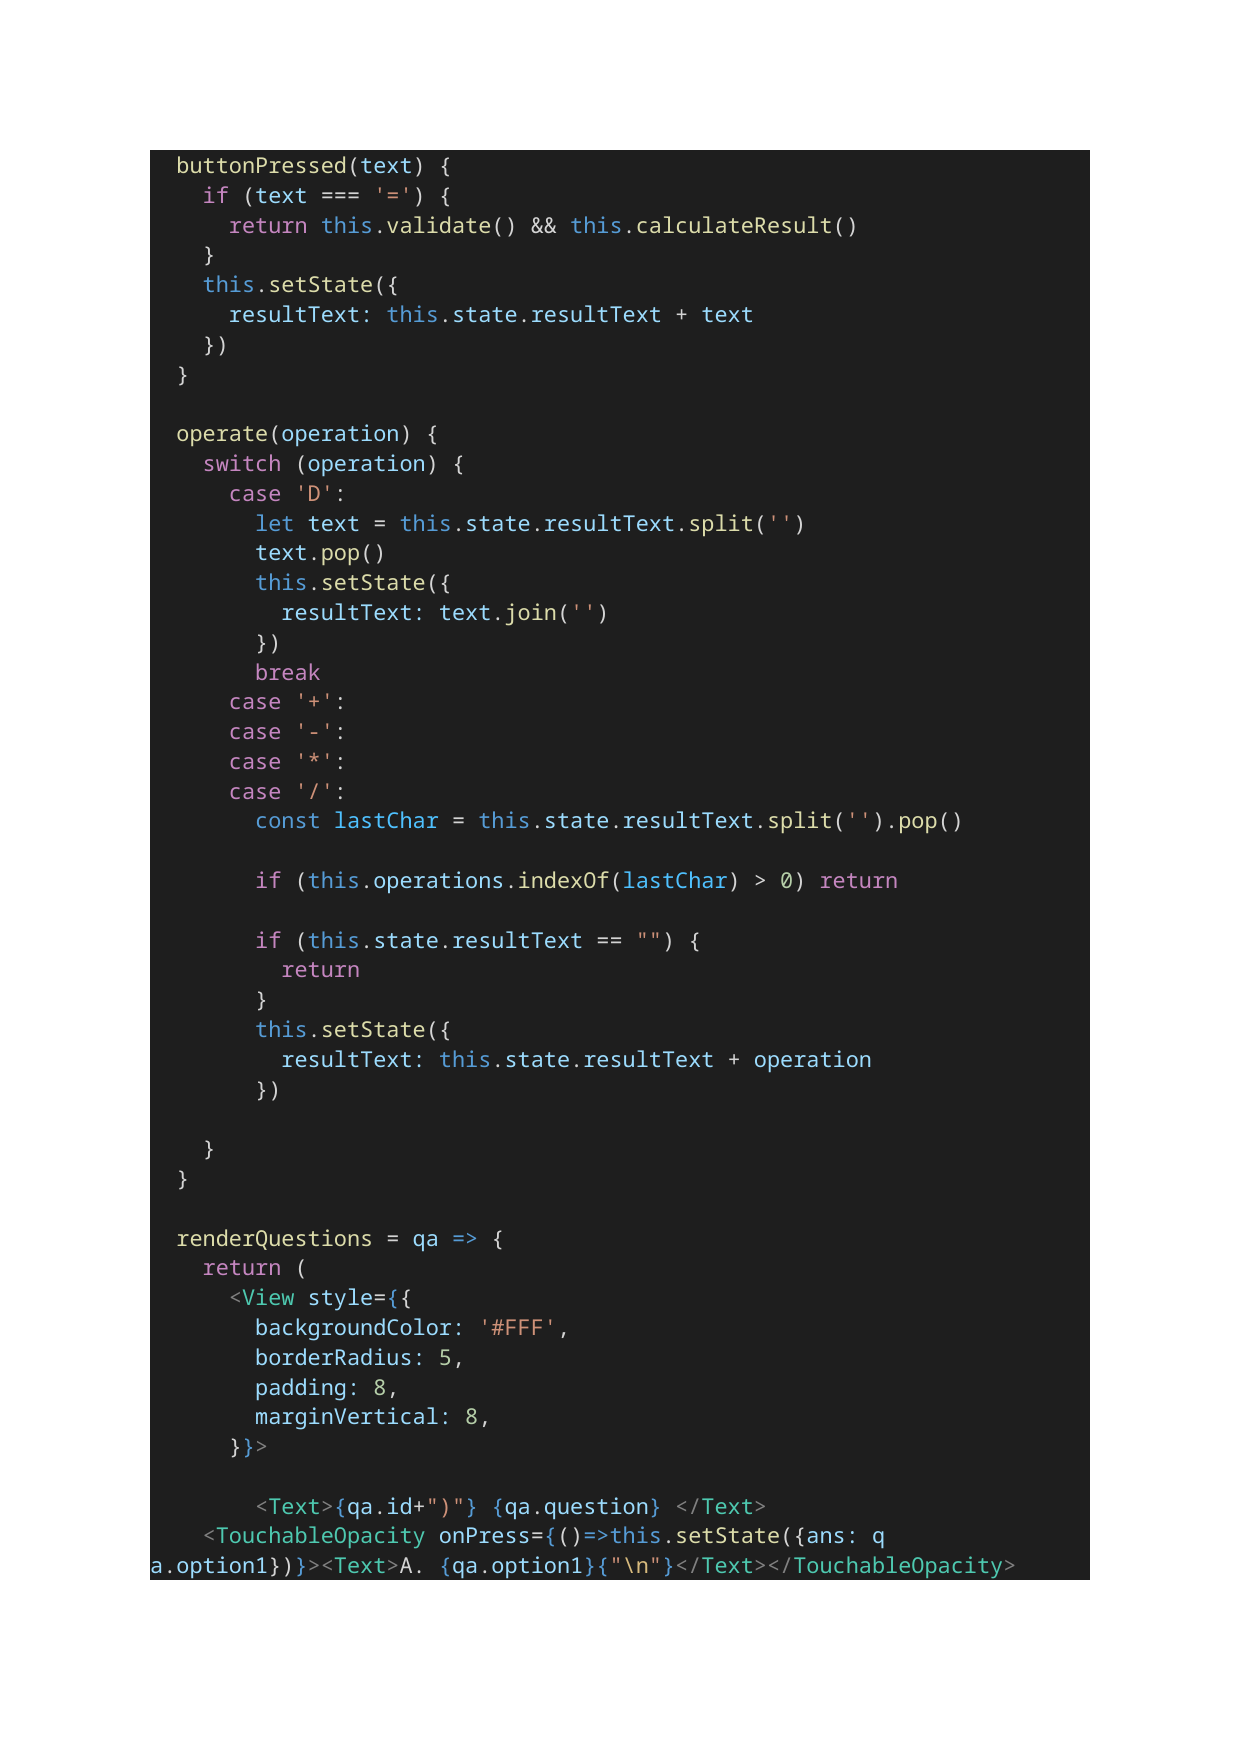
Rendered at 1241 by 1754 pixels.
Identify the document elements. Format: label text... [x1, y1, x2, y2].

text }) [150, 329, 1090, 358]
text return [150, 954, 1090, 984]
text } [150, 984, 1090, 1014]
text <TouchableOpacity onPress={()=>this.setState({ans: qa.option1})}><Text>A. {qa.option1}{"\n"}</Text></TouchableOpacity> [150, 1520, 1090, 1580]
text this.setState({ [150, 1014, 1090, 1044]
text resultText: this.state.resultText + text [150, 299, 1090, 329]
text this.setState({ [150, 269, 1090, 299]
text } [150, 358, 1090, 388]
text padding: 8, [150, 1371, 1090, 1401]
text resultText: this.state.resultText + operation [150, 1044, 1090, 1073]
text borderRadius: 5, [150, 1342, 1090, 1371]
text case '/': [150, 776, 1090, 805]
text if (this.state.resultText == "") { [150, 924, 1090, 954]
text buttonPressed(text) { [150, 150, 1090, 180]
text if (text === '=') { [150, 180, 1090, 209]
text } [150, 1133, 1090, 1163]
text case '+': [150, 686, 1090, 716]
text if (this.operations.indexOf(lastChar) > 0) return [150, 865, 1090, 895]
text operate(operation) { [150, 418, 1090, 448]
text }}> [150, 1431, 1090, 1461]
text case '-': [150, 716, 1090, 746]
text }) [150, 627, 1090, 656]
text text.pop() [150, 537, 1090, 567]
text const lastChar = this.state.resultText.split('').pop() [150, 805, 1090, 835]
text } [150, 239, 1090, 269]
text case 'D': [150, 478, 1090, 507]
text <Text>{qa.id+")"} {qa.question} </Text> [150, 1491, 1090, 1520]
text return this.validate() && this.calculateResult() [150, 209, 1090, 239]
text renderQuestions = qa => { [150, 1222, 1090, 1252]
text resultText: text.join('') [150, 597, 1090, 627]
text backgroundColor: '#FFF', [150, 1312, 1090, 1342]
text break [150, 656, 1090, 686]
text return ( [150, 1252, 1090, 1282]
text this.setState({ [150, 567, 1090, 597]
text let text = this.state.resultText.split('') [150, 507, 1090, 537]
text case '*': [150, 746, 1090, 776]
text } [150, 1163, 1090, 1193]
text <View style={{ [150, 1282, 1090, 1312]
text switch (operation) { [150, 448, 1090, 478]
text marginVertical: 8, [150, 1401, 1090, 1431]
text }) [150, 1073, 1090, 1103]
